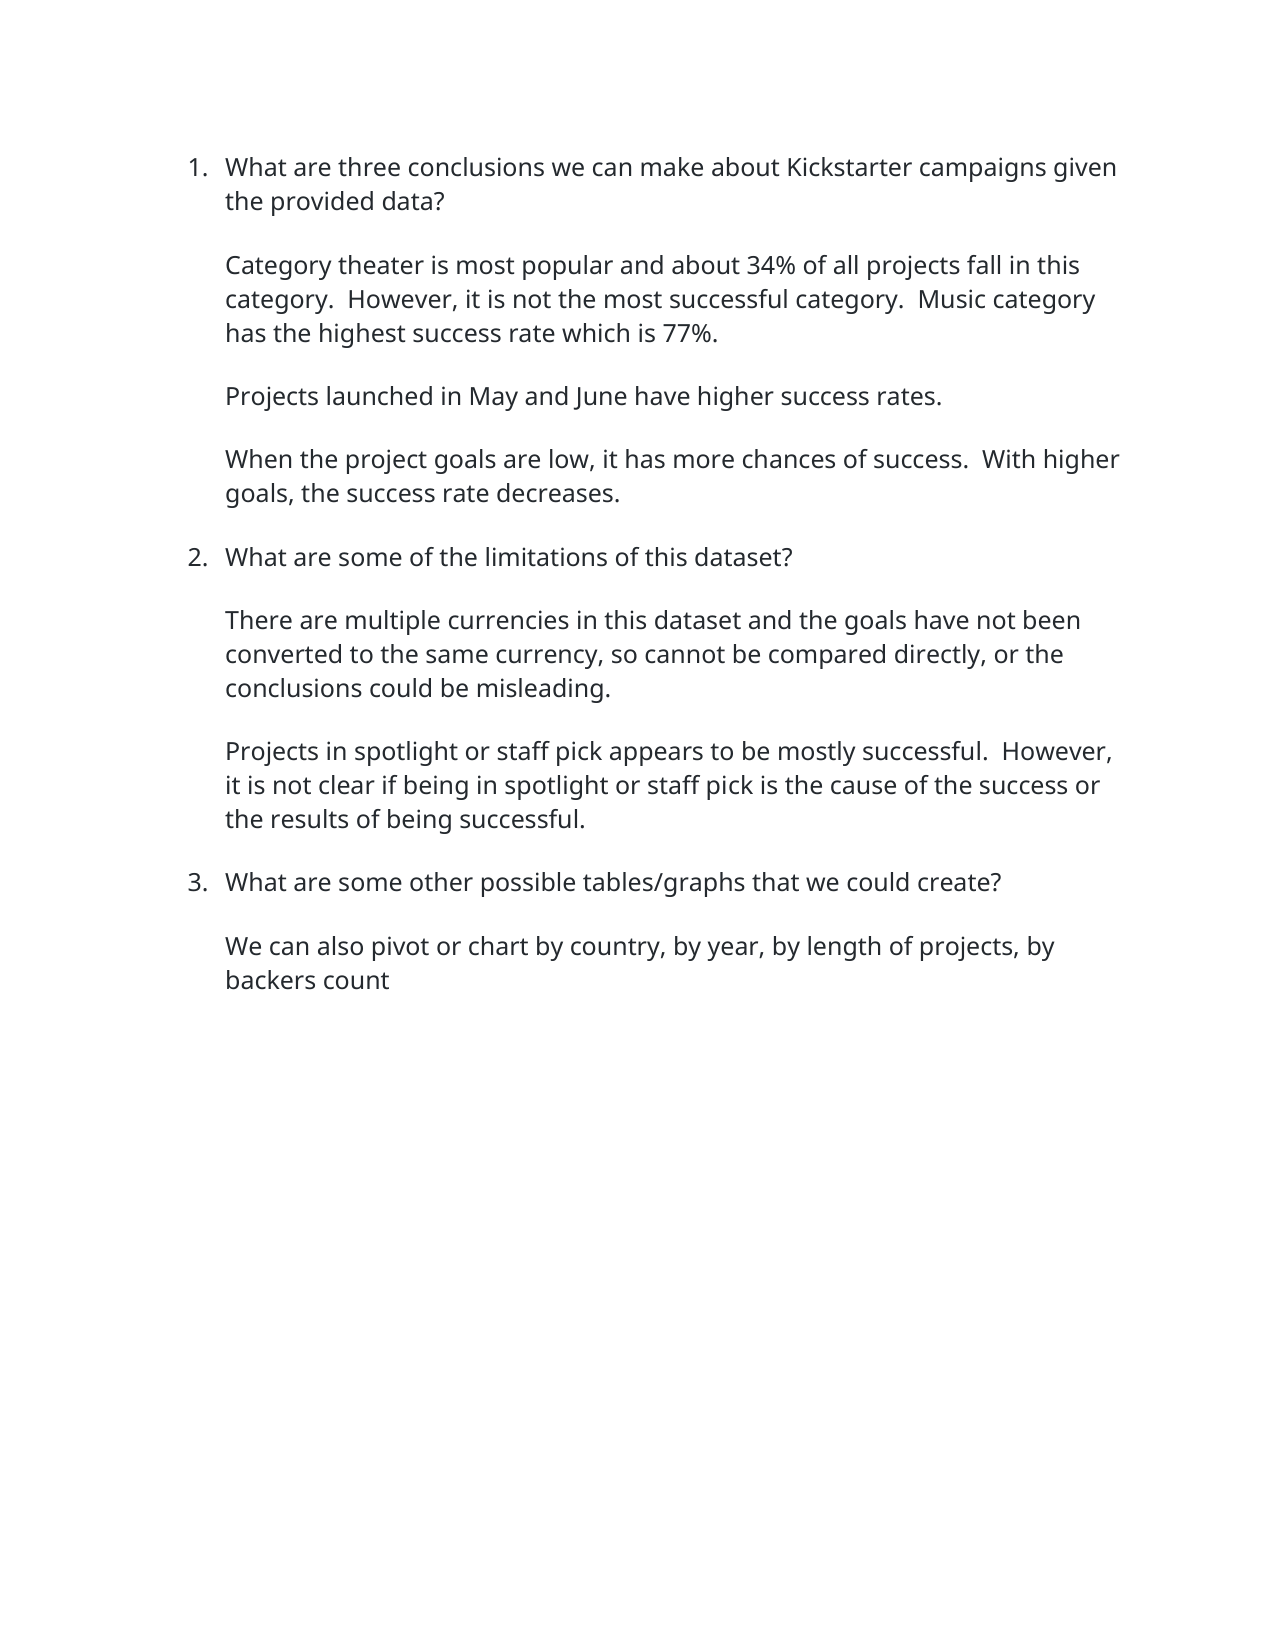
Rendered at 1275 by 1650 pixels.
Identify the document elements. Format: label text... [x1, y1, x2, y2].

text Category theater is most popular and about 34% of all projects fall in this category. However, it is not the most successful category. Music category has the highest success rate which is 77%. [225, 247, 1125, 349]
text We can also pivot or chart by country, by year, by length of projects, by backers count [225, 928, 1125, 996]
text Projects in spotlight or staff pick appears to be mostly successful. However, it is not clear if being in spotlight or staff pick is the cause of the success or the results of being successful. [225, 734, 1125, 836]
list What are three conclusions we can make about Kickstarter campaigns given the provided data? [187, 150, 1125, 218]
list What are some other possible tables/graphs that we could create? [187, 865, 1125, 899]
text There are multiple currencies in this dataset and the goals have not been converted to the same currency, so cannot be compared directly, or the conclusions could be misleading. [225, 602, 1125, 704]
text When the project goals are low, it has more chances of success. With higher goals, the success rate decreases. [225, 442, 1125, 510]
list What are some of the limitations of this dataset? [187, 539, 1125, 573]
text Projects launched in May and June have higher success rates. [225, 379, 1125, 413]
